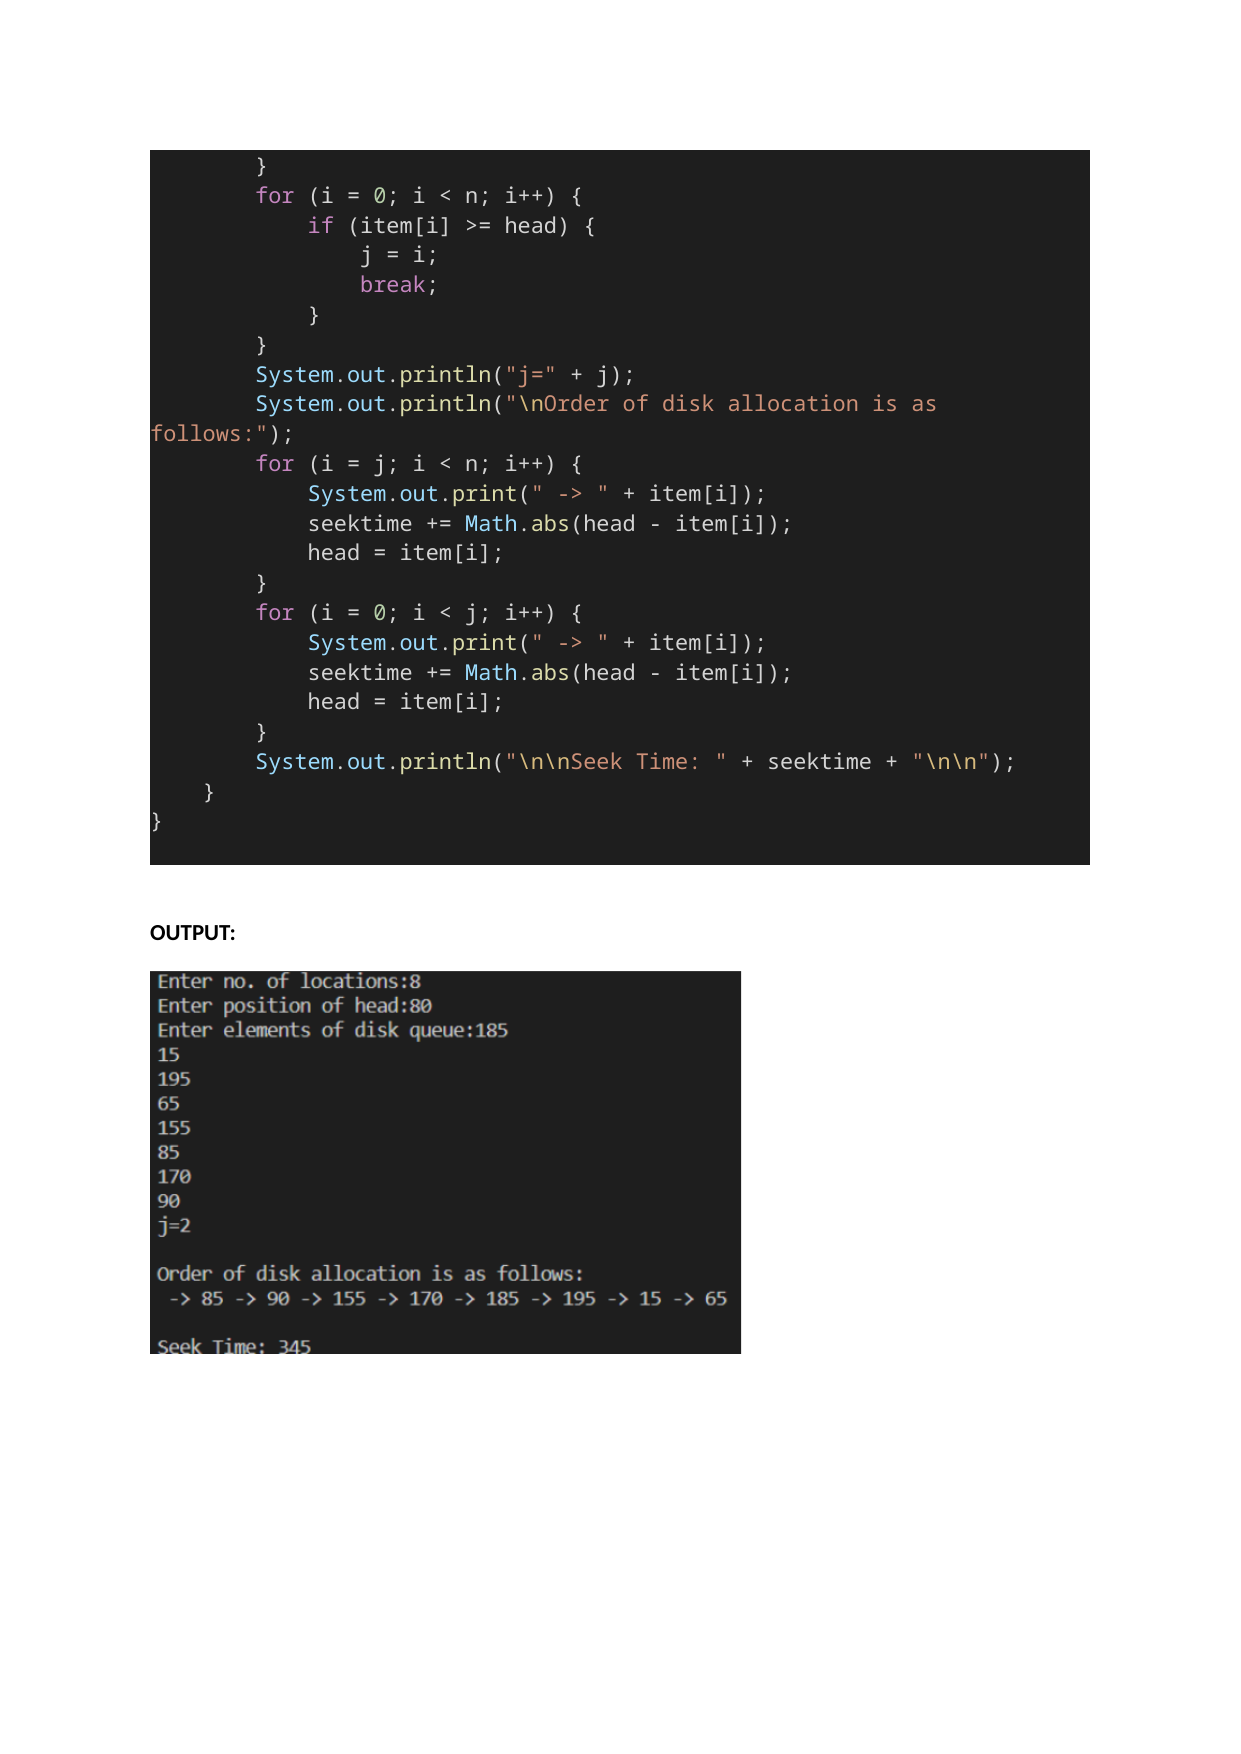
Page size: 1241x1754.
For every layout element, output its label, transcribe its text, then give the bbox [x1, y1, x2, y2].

text for (i = 0; i < j; i++) { [150, 597, 1090, 627]
text for (i = j; i < n; i++) { [150, 448, 1090, 478]
text } [150, 299, 1090, 329]
text System.out.print(" -> " + item[i]); [150, 478, 1090, 507]
text head = item[i]; [150, 537, 1090, 567]
text for (i = 0; i < n; i++) { [150, 180, 1090, 209]
text } [150, 150, 1090, 180]
text if (item[i] >= head) { [150, 209, 1090, 239]
text System.out.println("j=" + j); [150, 358, 1090, 388]
text j = i; [150, 239, 1090, 269]
text } [150, 716, 1090, 746]
picture [150, 971, 742, 1354]
text } [150, 567, 1090, 597]
text OUTPUT: [150, 918, 1090, 946]
text head = item[i]; [150, 686, 1090, 716]
text } [150, 776, 1090, 805]
text break; [150, 269, 1090, 299]
text } [150, 329, 1090, 358]
text System.out.println("\n\nSeek Time: " + seektime + "\n\n"); [150, 746, 1090, 776]
text System.out.println("\nOrder of disk allocation is as follows:"); [150, 388, 1090, 448]
text seektime += Math.abs(head - item[i]); [150, 656, 1090, 686]
text System.out.print(" -> " + item[i]); [150, 627, 1090, 656]
text seektime += Math.abs(head - item[i]); [150, 507, 1090, 537]
text } [150, 805, 1090, 835]
